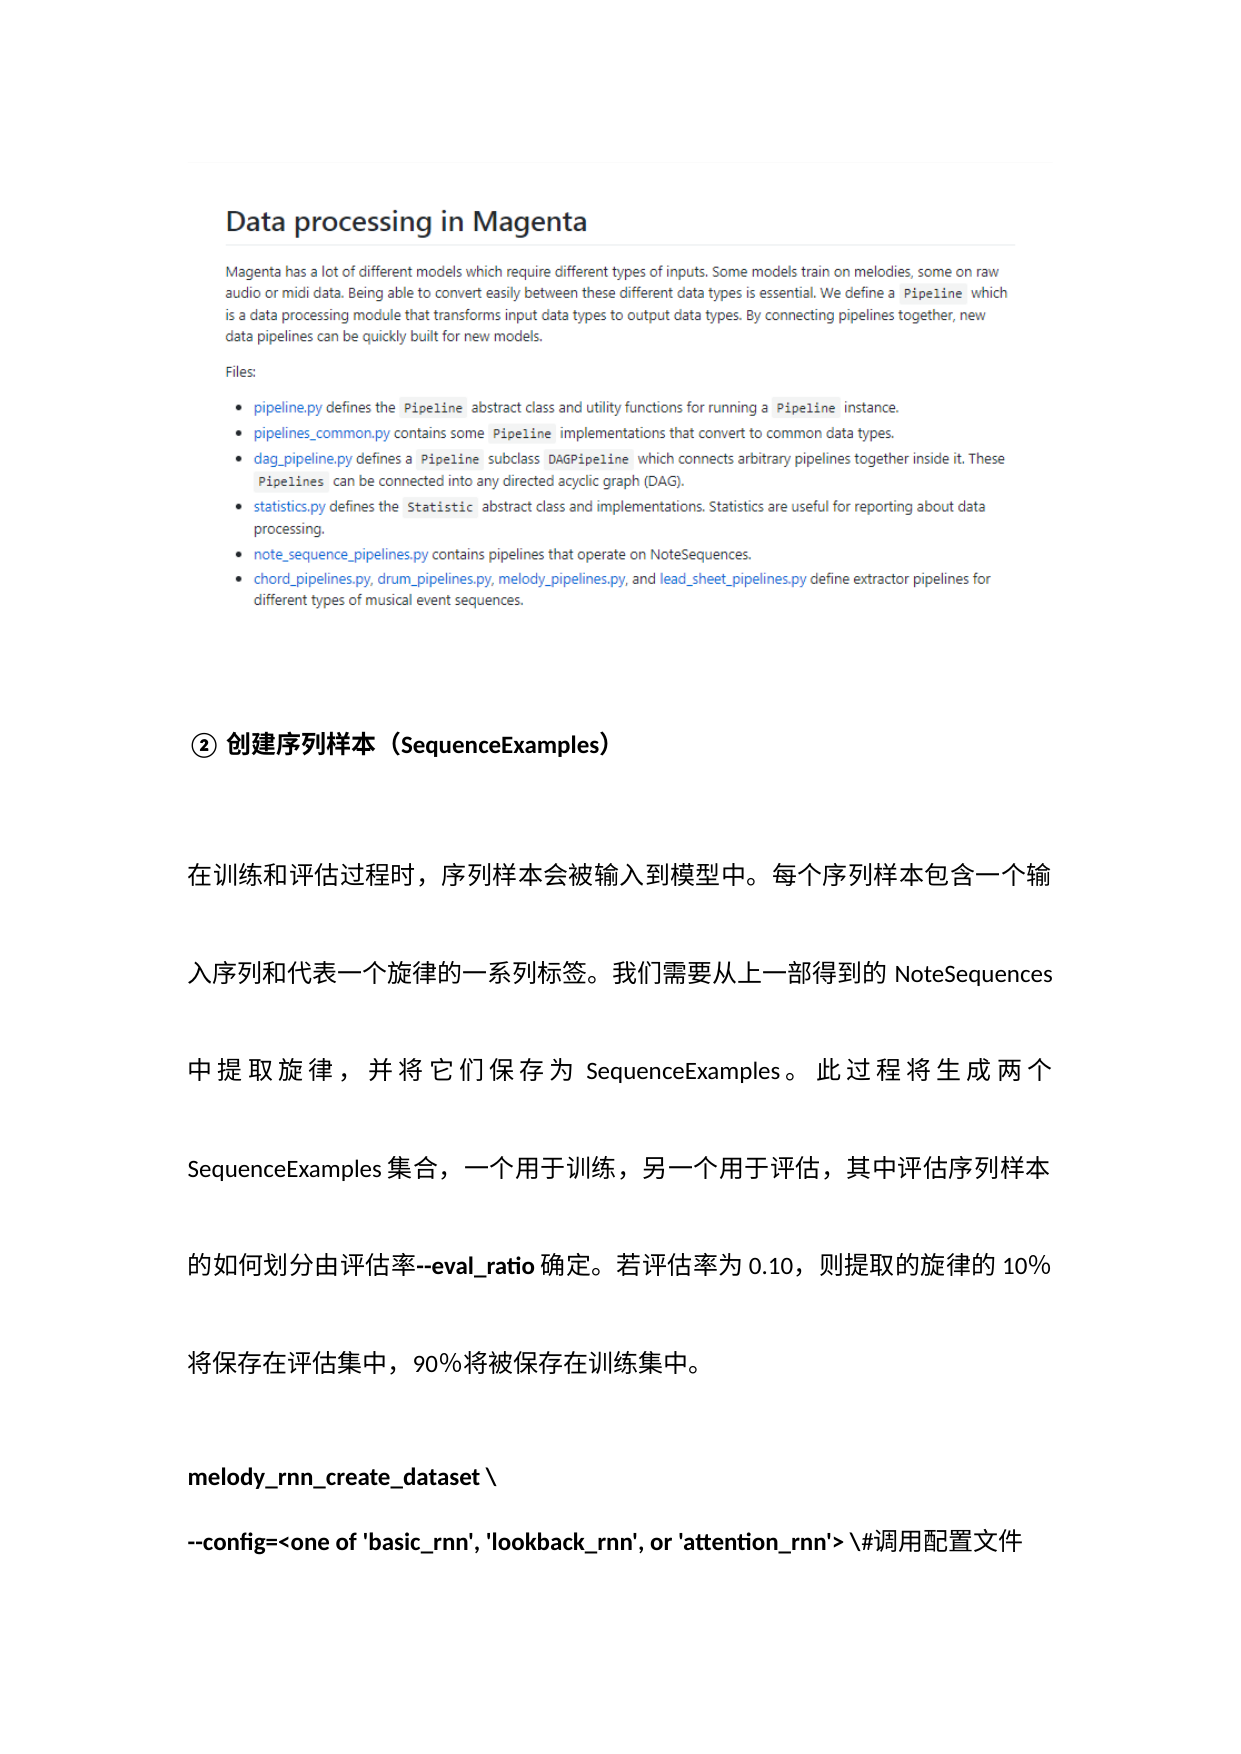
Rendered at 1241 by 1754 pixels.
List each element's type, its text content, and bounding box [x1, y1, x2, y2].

text 在训练和评估过程时，序列样本会被输入到模型中。每个序列样本包含一个输入序列和代表一个旋律的一系列标签。我们需要从上一部得到的NoteSequences中提取旋律，并将它们保存为SequenceExamples。此过程将生成两个SequenceExamples集合，一个用于训练，另一个用于评估，其中评估序列样本的如何划分由评估率--eval_ratio确定。若评估率为0.10，则提取的旋律的10％将保存在评估集中，90％将被保存在训练集中。 [187, 841, 1053, 1394]
text melody_rnn_create_dataset \ [187, 1460, 1053, 1492]
picture [187, 162, 1053, 634]
text --config=<one of 'basic_rnn', 'lookback_rnn', or 'attention_rnn'> \#调用配置文件 [187, 1507, 1053, 1572]
text ②创建序列样本（SequenceExamples） [187, 711, 1053, 776]
